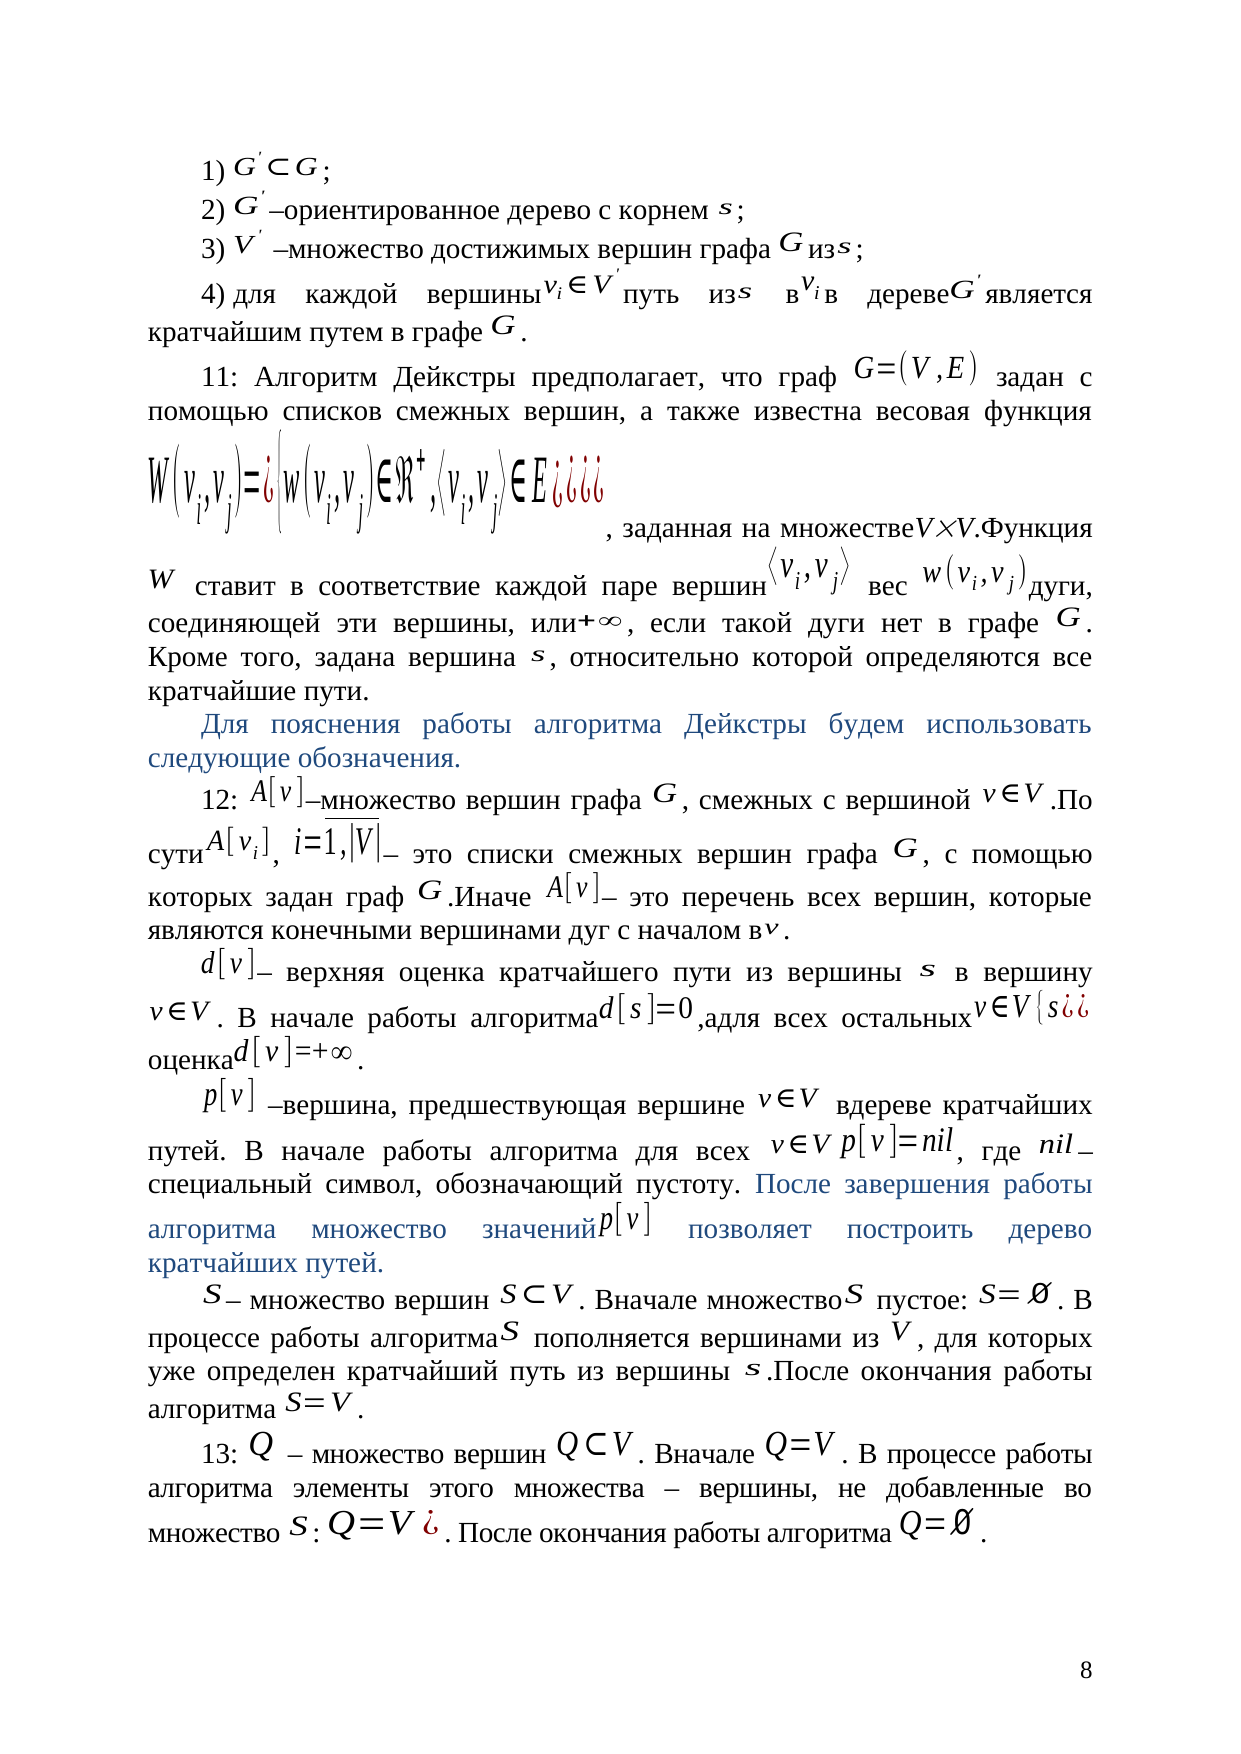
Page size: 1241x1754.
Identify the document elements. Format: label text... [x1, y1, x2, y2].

text 11: Алгоритм Дейкстры предполагает, что граф задан с помощью списков смежных вершин, а также известна весовая функция , заданная на множествеVV.Функция ставит в соответствие каждой паре вершин вес дуги, соединяющей эти вершины, или, если такой дуги нет в графе . Кроме того, задана вершина , относительно которой определяются все кратчайшие пути. [148, 348, 1093, 706]
list –множество достижимых вершин графа из; [148, 226, 1093, 265]
list –ориентированное дерево с корнем ; [148, 187, 1093, 226]
text –вершина, предшествующая вершине вдереве кратчайших путей. В начале работы алгоритма для всех , где –специальный символ, обозначающий пустоту. После завершения работы алгоритма множество значений позволяет построить дерево кратчайших путей. [148, 1076, 1093, 1278]
list ; [148, 148, 1093, 187]
text 12: –множество вершин графа , смежных с вершиной .По сути, – это списки смежных вершин графа , с помощью которых задан граф .Иначе – это перечень всех вершин, которые являются конечными вершинами дуг с началом в. [148, 773, 1093, 946]
text 13: – множество вершин . Вначале . В процессе работы алгоритма элементы этого множества – вершины, не добавленные во множество : . После окончания работы алгоритма . [148, 1424, 1093, 1549]
text – множество вершин . Вначале множество пустое: . В процессе работы алгоритма пополняется вершинами из , для которых уже определен кратчайший путь из вершины .После окончания работы алгоритма . [148, 1278, 1093, 1424]
list для каждой вершиныпуть из вв деревеявляется кратчайшим путем в графе . [148, 265, 1093, 348]
text Для пояснения работы алгоритма Дейкстры будем использовать следующие обозначения. [148, 706, 1093, 773]
text – верхняя оценка кратчайшего пути из вершины в вершину . В начале работы алгоритма,адля всех остальных оценка. [148, 946, 1093, 1076]
